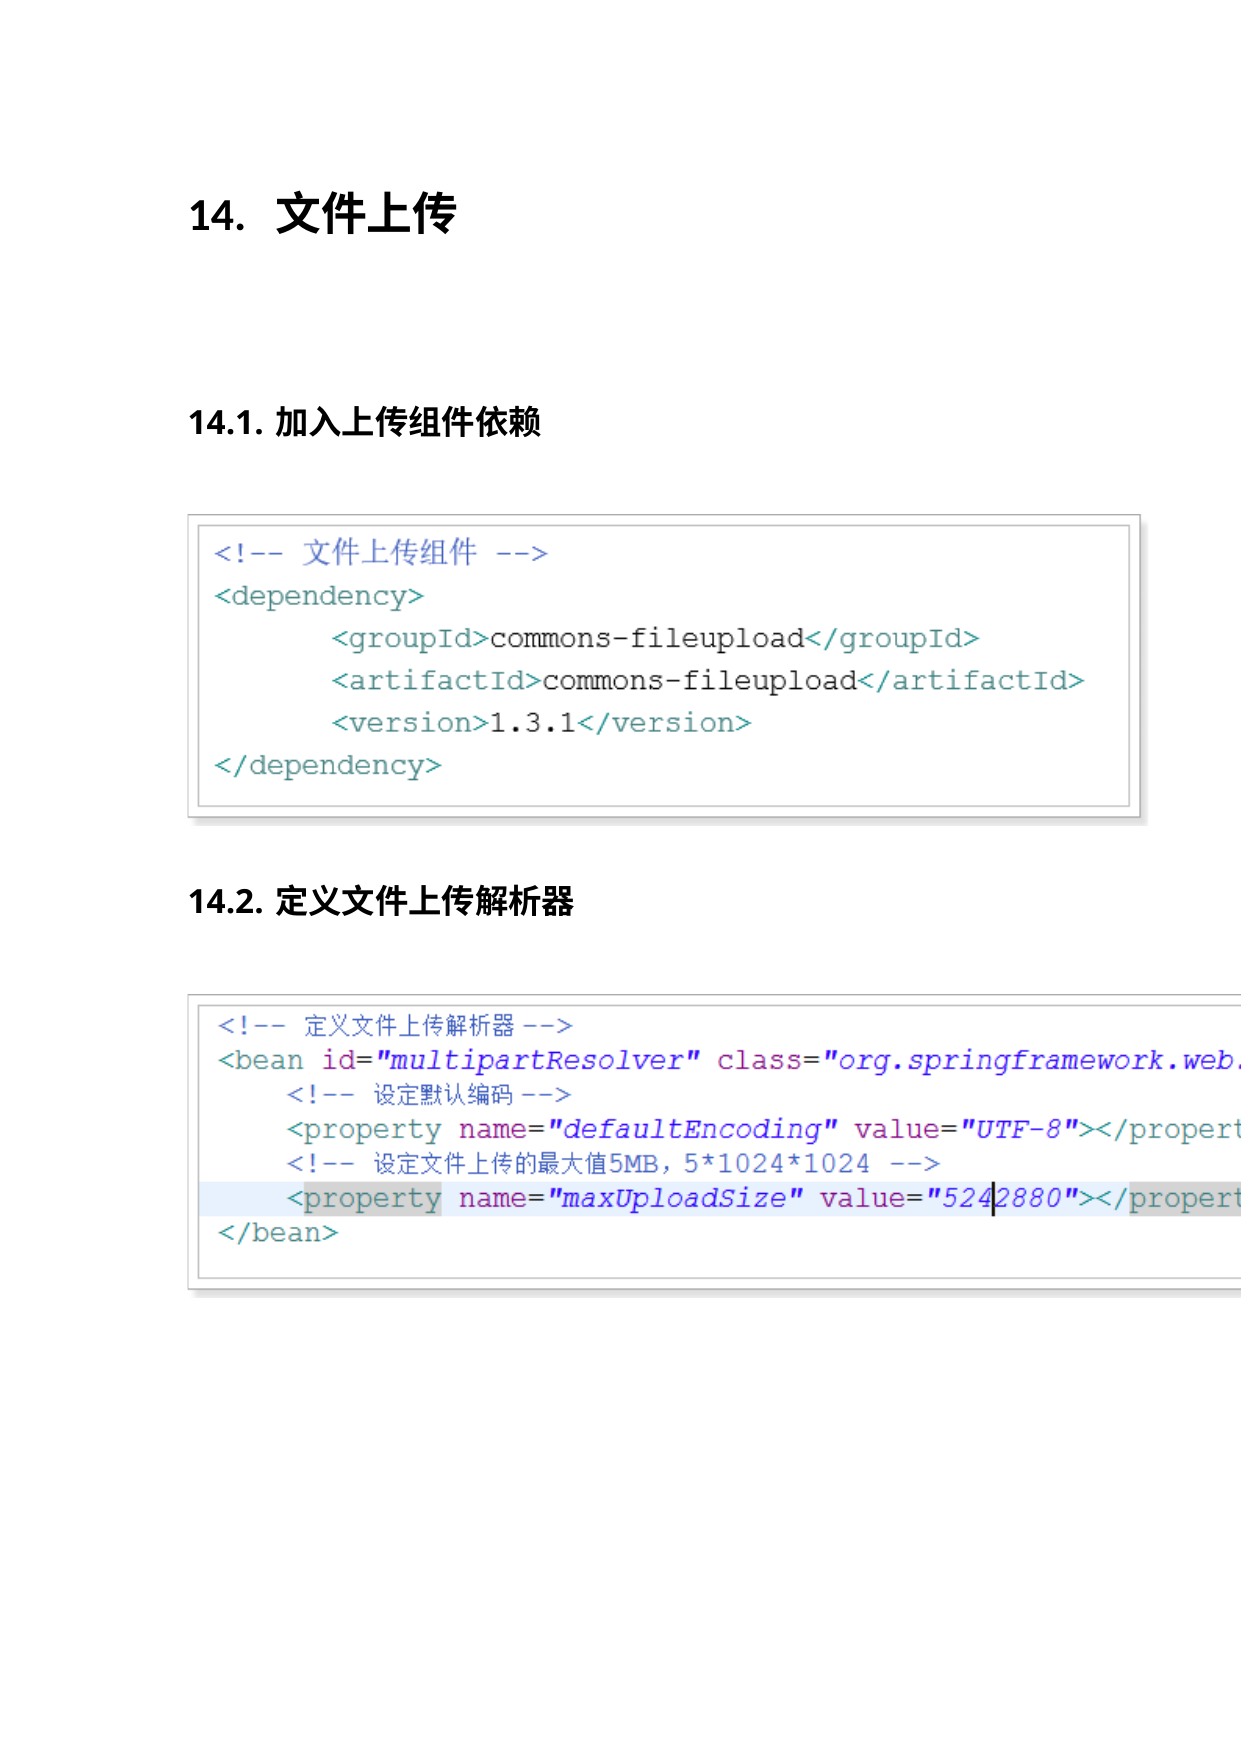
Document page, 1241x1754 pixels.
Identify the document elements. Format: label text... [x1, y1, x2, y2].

subtitle 加入上传组件依赖 [187, 387, 1053, 452]
subtitle 文件上传 [187, 162, 1053, 259]
subtitle 定义文件上传解析器 [187, 867, 1053, 932]
picture [187, 994, 1241, 1298]
picture [187, 514, 1149, 826]
